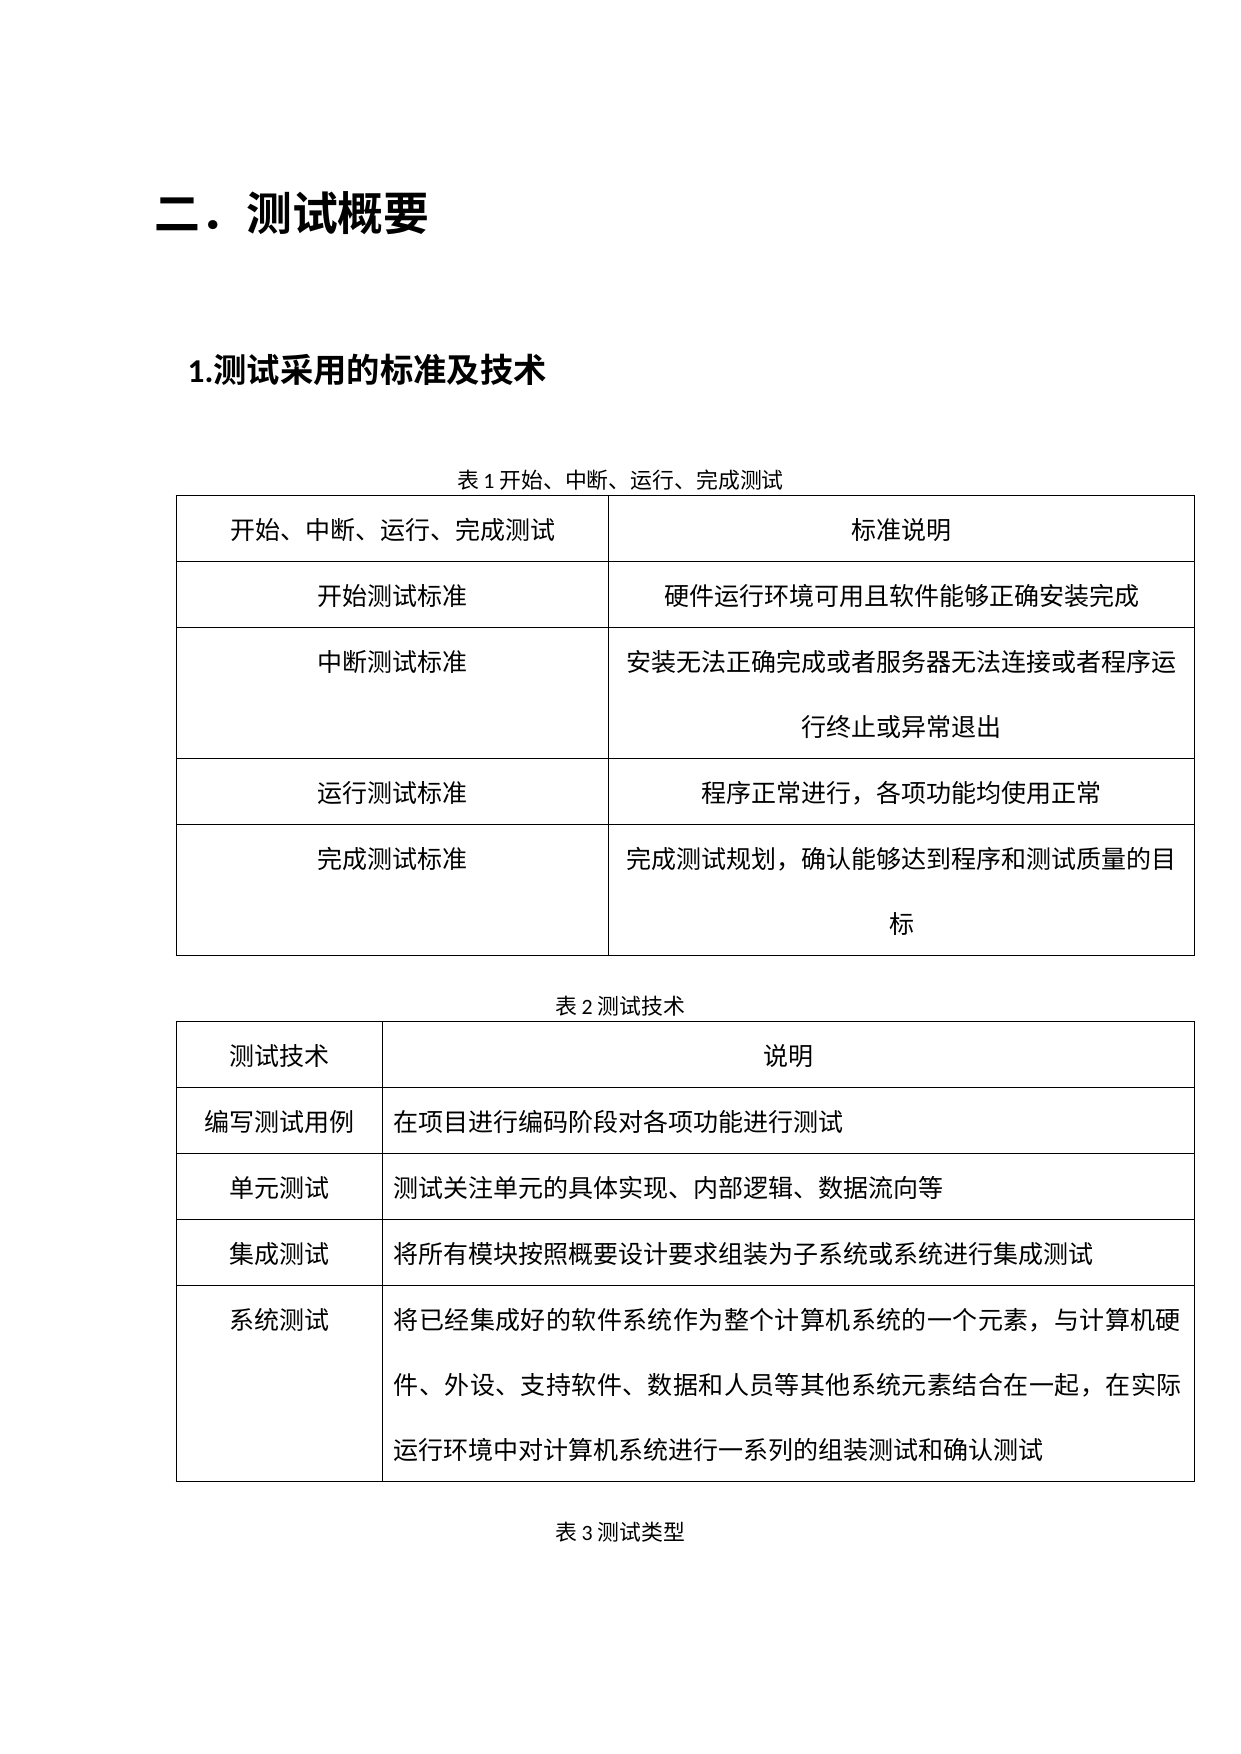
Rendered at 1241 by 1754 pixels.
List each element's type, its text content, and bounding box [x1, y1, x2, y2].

table_header 测试技术 [177, 1022, 382, 1087]
table_cell 将所有模块按照概要设计要求组装为子系统或系统进行集成测试 [383, 1220, 1194, 1285]
table_header 标准说明 [609, 496, 1194, 561]
subtitle 二．测试概要 [154, 162, 1053, 259]
table_cell 集成测试 [177, 1220, 382, 1285]
table_cell 中断测试标准 [177, 628, 608, 758]
table_cell 硬件运行环境可用且软件能够正确安装完成 [609, 562, 1194, 627]
table_cell 测试关注单元的具体实现、内部逻辑、数据流向等 [383, 1154, 1194, 1219]
text 表1 开始、中断、运行、完成测试 [187, 462, 1053, 495]
table_cell 完成测试标准 [177, 825, 608, 955]
table_cell 单元测试 [177, 1154, 382, 1219]
table_cell 程序正常进行，各项功能均使用正常 [609, 759, 1194, 824]
table_cell 运行测试标准 [177, 759, 608, 824]
table_cell 编写测试用例 [177, 1088, 382, 1153]
text 表2 测试技术 [187, 988, 1053, 1021]
subtitle 1.测试采用的标准及技术 [187, 335, 1053, 400]
table_cell 将已经集成好的软件系统作为整个计算机系统的一个元素，与计算机硬件、外设、支持软件、数据和人员等其他系统元素结合在一起，在实际运行环境中对计算机系统进行一系列的组装测试和确认测试 [383, 1286, 1194, 1481]
table_cell 系统测试 [177, 1286, 382, 1481]
table_header 说明 [383, 1022, 1194, 1087]
text 表3 测试类型 [187, 1515, 1053, 1547]
table_cell 开始测试标准 [177, 562, 608, 627]
table_cell 在项目进行编码阶段对各项功能进行测试 [383, 1088, 1194, 1153]
table_header 开始、中断、运行、完成测试 [177, 496, 608, 561]
table_cell 安装无法正确完成或者服务器无法连接或者程序运行终止或异常退出 [609, 628, 1194, 758]
table_cell 完成测试规划，确认能够达到程序和测试质量的目标 [609, 825, 1194, 955]
